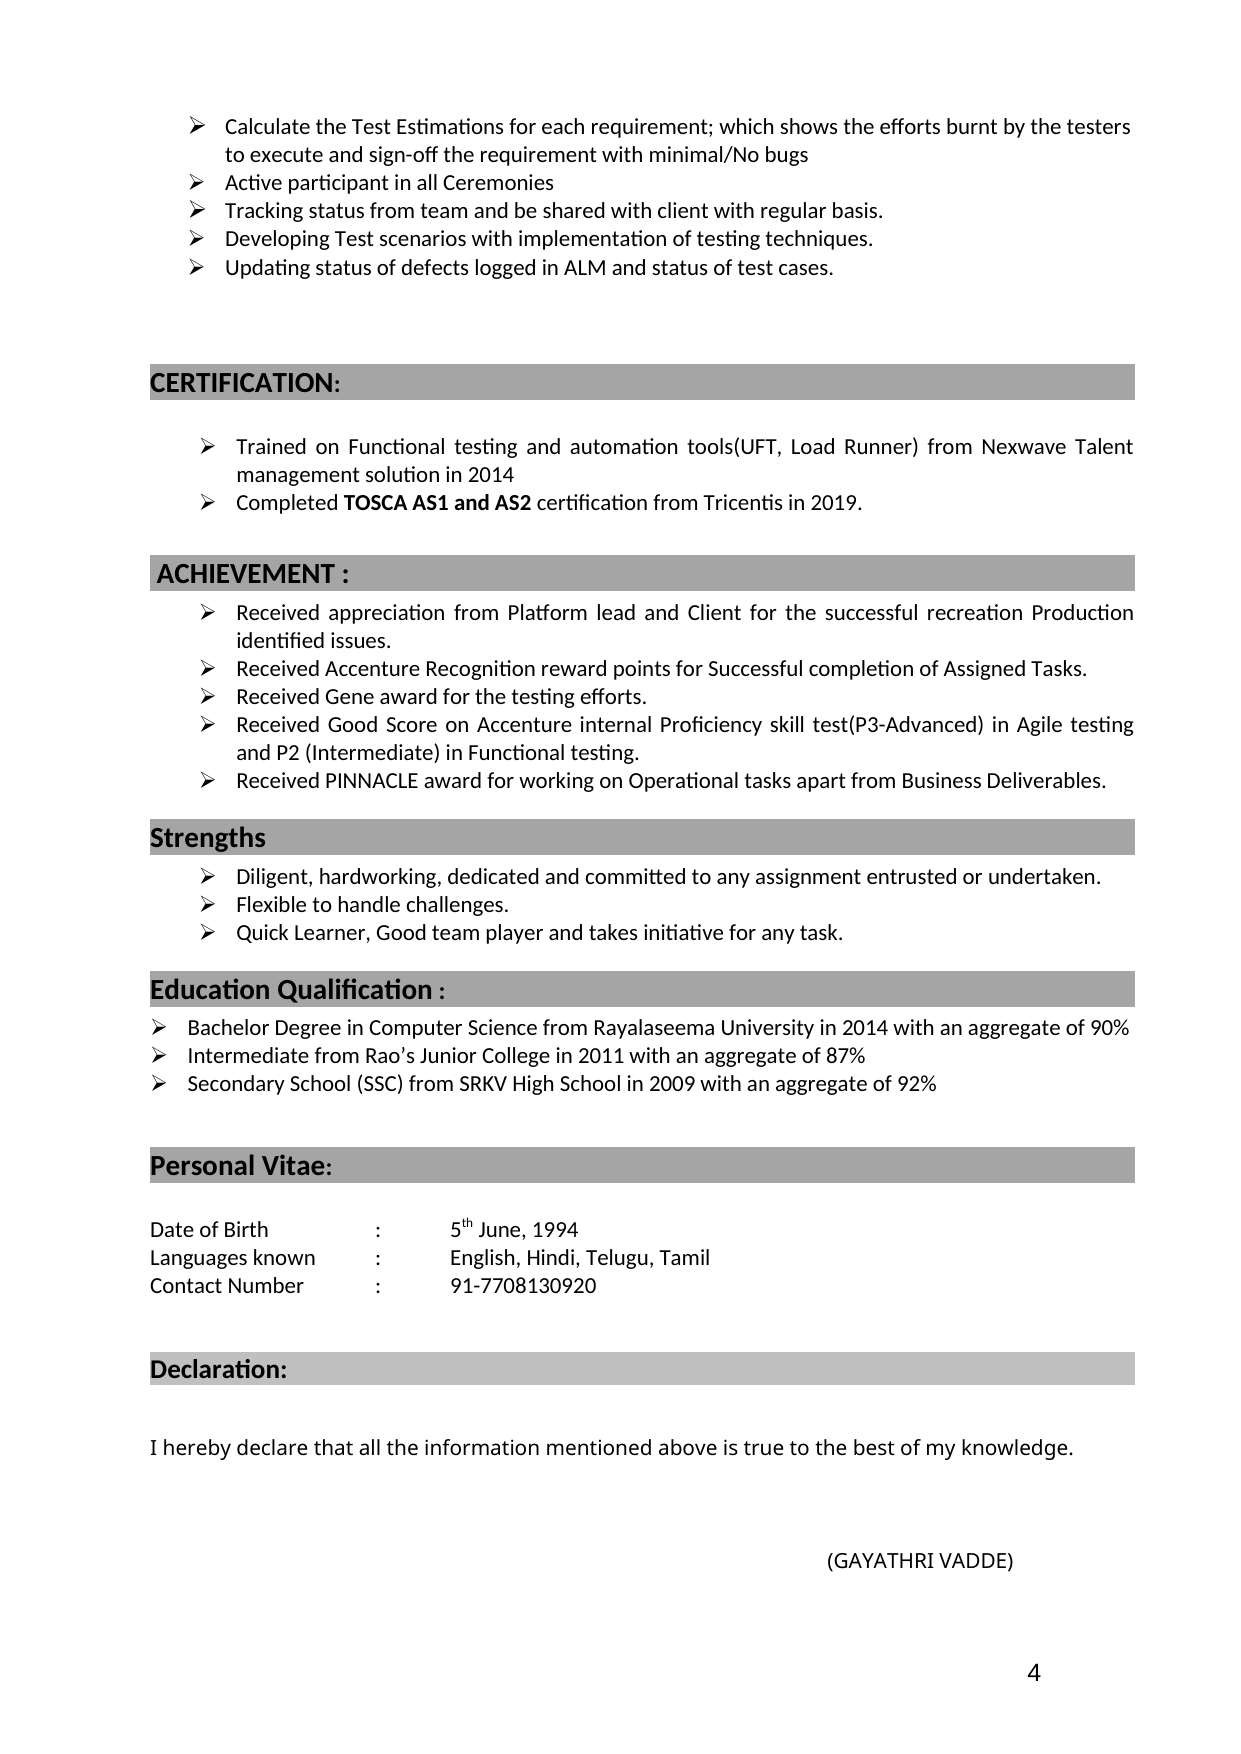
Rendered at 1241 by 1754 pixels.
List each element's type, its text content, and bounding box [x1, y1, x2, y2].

text I hereby declare that all the information mentioned above is true to the best of my knowledge. [150, 1433, 1135, 1462]
list Bachelor Degree in Computer Science from Rayalaseema University in 2014 with an aggregate of 90% [150, 1013, 1135, 1041]
list Completed TOSCA AS1 and AS2 certification from Tricentis in 2019. [198, 488, 1135, 516]
list Received Gene award for the testing efforts. [198, 682, 1135, 710]
list Flexible to handle challenges. [198, 890, 1135, 918]
list Received Good Score on Accenture internal Proficiency skill test(P3-Advanced) in Agile testing and P2 (Intermediate) in Functional testing. [198, 710, 1135, 766]
list Received appreciation from Platform lead and Client for the successful recreation Production identified issues. [198, 598, 1135, 654]
list Received Accenture Recognition reward points for Successful completion of Assigned Tasks. [198, 654, 1135, 682]
subtitle Declaration: [150, 1352, 1135, 1385]
list Developing Test scenarios with implementation of testing techniques. [187, 224, 1135, 253]
list Quick Learner, Good team player and takes initiative for any task. [198, 918, 1135, 946]
list Trained on Functional testing and automation tools(UFT, Load Runner) from Nexwave Talent management solution in 2014 [198, 432, 1135, 488]
list Intermediate from Rao’s Junior College in 2011 with an aggregate of 87% [150, 1041, 1135, 1069]
list Updating status of defects logged in ALM and status of test cases. [187, 253, 1135, 281]
text (GAYATHRI VADDE) [150, 1545, 1135, 1574]
list Tracking status from team and be shared with client with regular basis. [187, 197, 1135, 224]
subtitle ACHIEVEMENT : [150, 555, 1135, 591]
subtitle Strengths [150, 819, 1135, 855]
list Diligent, hardworking, dedicated and committed to any assignment entrusted or undertaken. [198, 862, 1135, 890]
text Languages known : English, Hindi, Telugu, Tamil [150, 1243, 1135, 1271]
subtitle Personal Vitae: [150, 1147, 1135, 1183]
text Date of Birth : 5th June, 1994 [150, 1215, 1135, 1243]
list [187, 112, 1135, 168]
subtitle CERTIFICATION: [150, 364, 1135, 400]
list Received PINNACLE award for working on Operational tasks apart from Business Deliverables. [198, 766, 1135, 794]
list Active participant in all Ceremonies [187, 168, 1135, 197]
list Secondary School (SSC) from SRKV High School in 2009 with an aggregate of 92% [150, 1069, 1135, 1097]
subtitle Education Qualification : [150, 971, 1135, 1007]
text Contact Number : 91-7708130920 [150, 1271, 1135, 1299]
